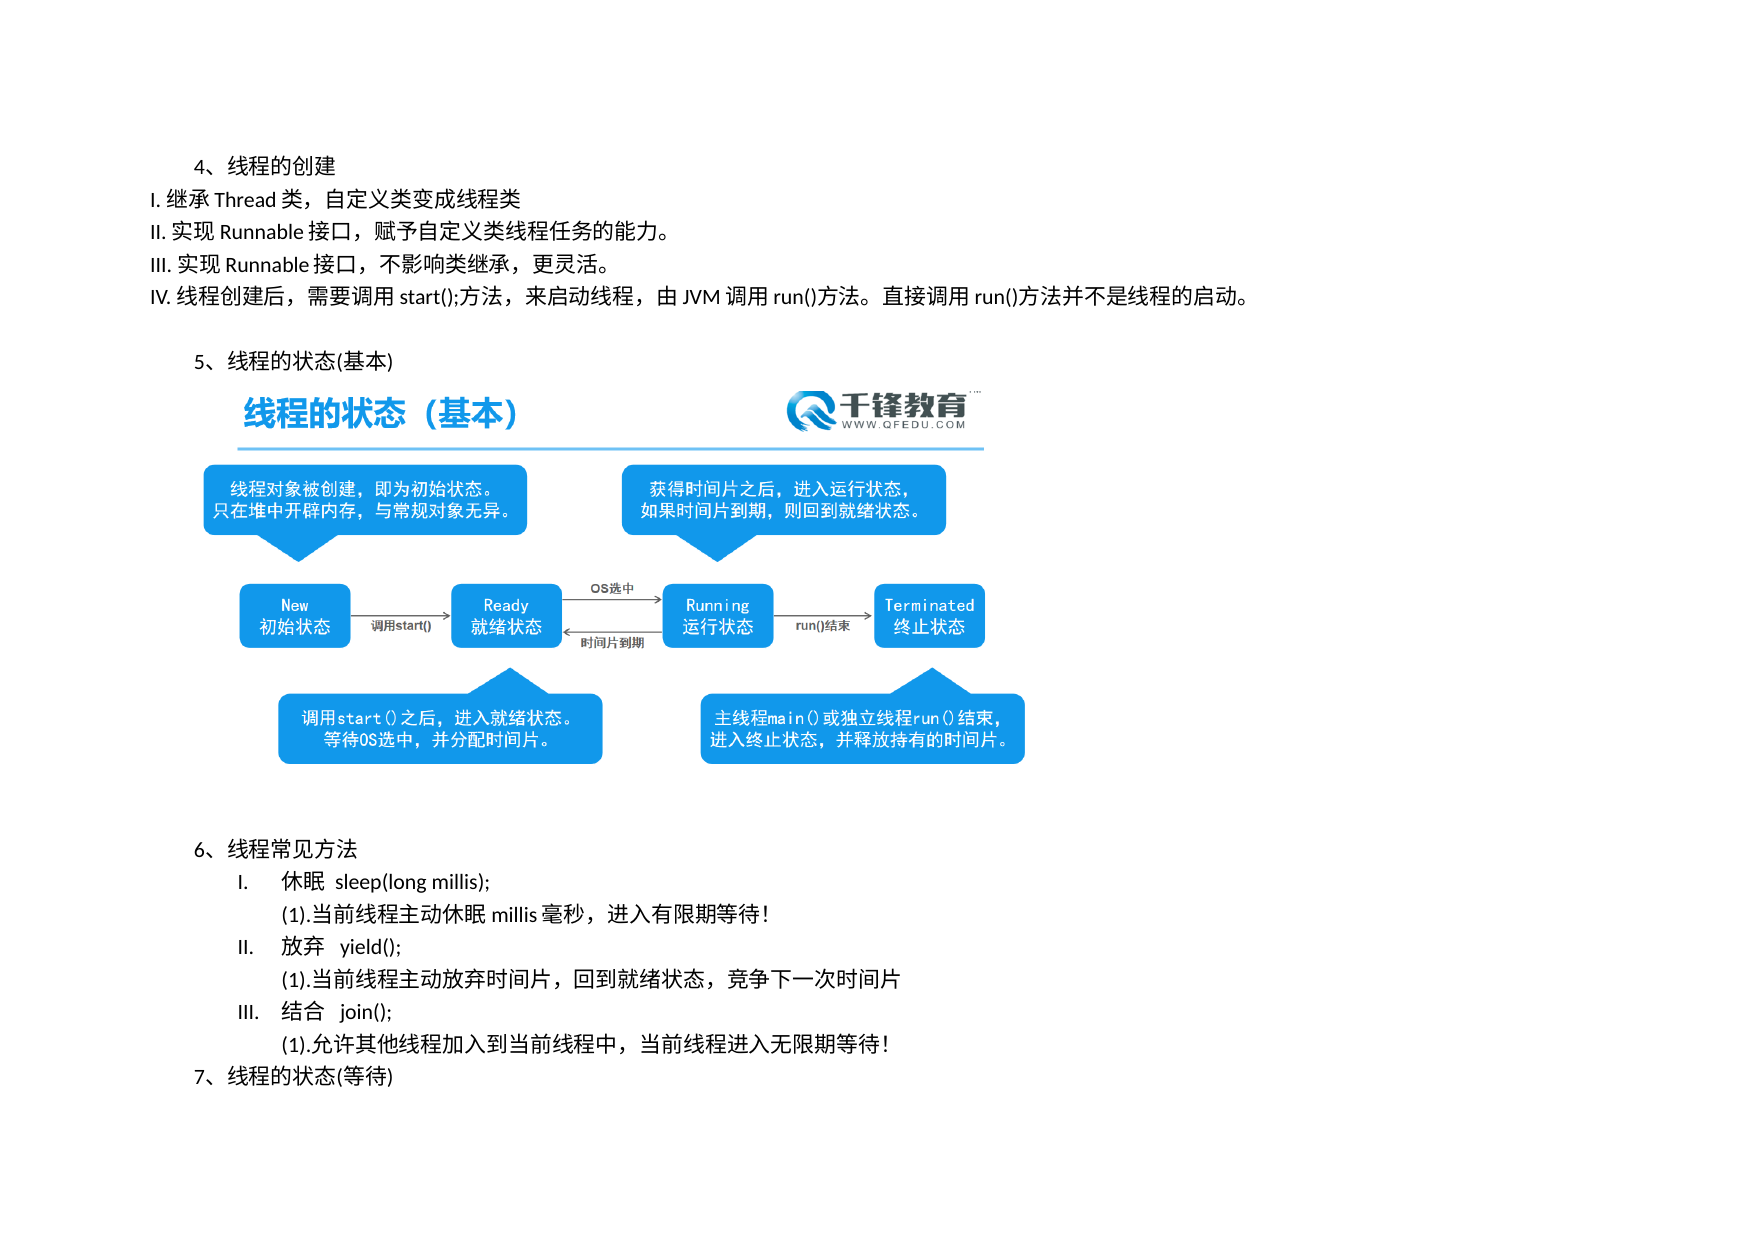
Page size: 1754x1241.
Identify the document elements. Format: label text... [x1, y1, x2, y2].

list III. 结合 join(); [194, 994, 1604, 1026]
list 线程常见方法 [150, 831, 1604, 864]
list 实现Runnable接口，不影响类继承，更灵活。 [150, 246, 1604, 279]
list (1).当前线程主动放弃时间片，回到就绪状态，竞争下一次时间片 [237, 961, 1604, 994]
list II. 放弃 yield(); [194, 929, 1604, 961]
list 线程的状态(基本) [150, 344, 1604, 376]
picture [203, 391, 1027, 784]
list 休眠 sleep(long millis); [194, 864, 1604, 896]
list (1).允许其他线程加入到当前线程中，当前线程进入无限期等待！ [237, 1026, 1604, 1059]
list 7、线程的状态(等待) [150, 1059, 1604, 1091]
list 实现Runnable接口，赋予自定义类线程任务的能力。 [150, 214, 1604, 246]
list (1).当前线程主动休眠 millis毫秒，进入有限期等待！ [281, 896, 1604, 929]
list 线程创建后，需要调用start();方法，来启动线程，由JVM调用run()方法。直接调用run()方法并不是线程的启动。 [150, 279, 1604, 311]
list 继承Thread类，自定义类变成线程类 [150, 181, 1604, 214]
list 4、线程的创建 [194, 149, 1604, 181]
